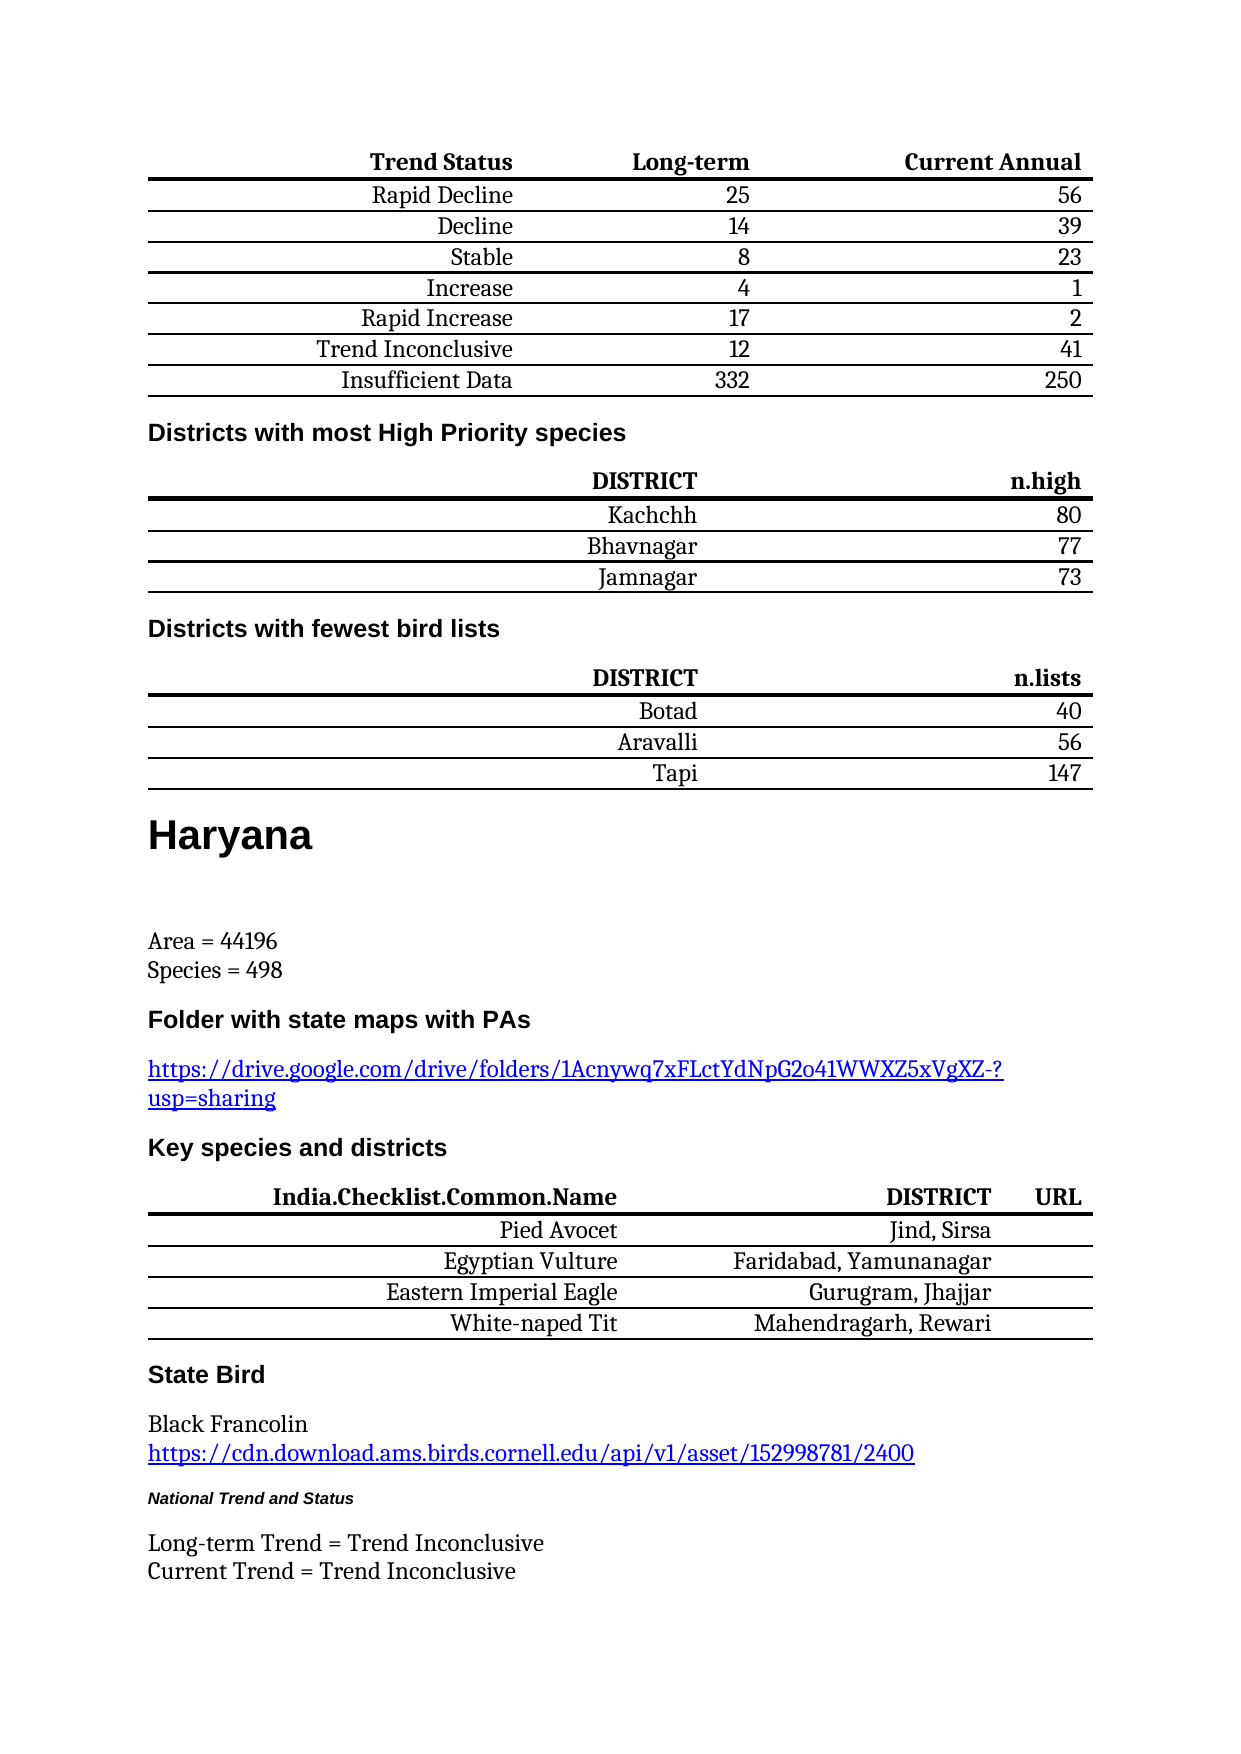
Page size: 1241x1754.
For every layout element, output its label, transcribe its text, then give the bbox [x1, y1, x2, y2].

table_cell Botad [148, 697, 709, 726]
table_header n.high [709, 467, 1093, 496]
table_header Current Annual [761, 148, 1093, 176]
table_header Long-term [524, 148, 761, 176]
table_cell 17 [524, 304, 761, 333]
table_cell Aravalli [148, 728, 709, 757]
table_cell 14 [524, 212, 761, 241]
table_cell Bhavnagar [148, 532, 708, 560]
table_cell Increase [148, 274, 524, 302]
table_cell Trend Inconclusive [148, 335, 524, 364]
text Long-term Trend = Trend Inconclusive [148, 1528, 1093, 1557]
table_cell 1 [761, 274, 1093, 302]
table_cell 250 [761, 366, 1093, 395]
table_cell 40 [709, 697, 1093, 726]
table_cell 8 [524, 243, 761, 271]
table_cell 73 [709, 563, 1093, 591]
table_cell Rapid Increase [148, 304, 524, 333]
table_cell Mahendragarh, Rewari [629, 1309, 1003, 1338]
text National Trend and Status [148, 1488, 1093, 1508]
text Key species and districts [148, 1133, 1093, 1162]
table_cell 41 [761, 335, 1093, 364]
table_header n.lists [709, 664, 1093, 692]
table_header India.Checklist.Common.Name [148, 1183, 629, 1212]
table_cell [1003, 1216, 1093, 1245]
text Current Trend = Trend Inconclusive [148, 1557, 1093, 1586]
table_cell Tapi [148, 759, 709, 787]
table_cell 2 [761, 304, 1093, 333]
table_cell Egyptian Vulture [148, 1247, 629, 1276]
table_cell Decline [148, 212, 524, 241]
table_cell Gurugram, Jhajjar [629, 1278, 1003, 1307]
text Area = 44196 [148, 927, 1093, 956]
text Species = 498 [148, 956, 1093, 984]
text Black Francolin [148, 1410, 1093, 1439]
table_cell 56 [709, 728, 1093, 757]
table_cell White-naped Tit [148, 1309, 629, 1338]
table_cell 147 [709, 759, 1093, 787]
table_cell 25 [524, 181, 761, 210]
table_cell 23 [761, 243, 1093, 271]
table_cell [1003, 1278, 1093, 1307]
table_cell 80 [709, 501, 1093, 529]
text Haryana [148, 810, 1093, 858]
table_cell 56 [761, 181, 1093, 210]
table_cell [1003, 1309, 1093, 1338]
table_cell 39 [761, 212, 1093, 241]
table_cell 332 [524, 366, 761, 395]
table_header Trend Status [148, 148, 524, 176]
table_cell Kachchh [148, 501, 708, 529]
table_header URL [1003, 1183, 1093, 1212]
table_header DISTRICT [148, 664, 709, 692]
table_cell 12 [524, 335, 761, 364]
text https://drive.google.com/drive/folders/1Acnywq7xFLctYdNpG2o41WWXZ5xVgXZ-?usp=sharing [148, 1055, 1093, 1112]
table_cell Insufficient Data [148, 366, 524, 395]
table_cell Faridabad, Yamunanagar [629, 1247, 1003, 1276]
table_header DISTRICT [629, 1183, 1003, 1212]
table_header DISTRICT [148, 467, 708, 496]
text Districts with fewest bird lists [148, 614, 1093, 643]
text Folder with state maps with PAs [148, 1005, 1093, 1034]
table_cell Pied Avocet [148, 1216, 629, 1245]
table_cell 77 [709, 532, 1093, 560]
table_cell 4 [524, 274, 761, 302]
table_cell Jamnagar [148, 563, 708, 591]
table_cell Rapid Decline [148, 181, 524, 210]
text https://cdn.download.ams.birds.cornell.edu/api/v1/asset/152998781/2400 [148, 1439, 1093, 1468]
table_cell Eastern Imperial Eagle [148, 1278, 629, 1307]
table_cell [1003, 1247, 1093, 1276]
table_cell Stable [148, 243, 524, 271]
text State Bird [148, 1361, 1093, 1389]
table_cell Jind, Sirsa [629, 1216, 1003, 1245]
text Districts with most High Priority species [148, 418, 1093, 446]
